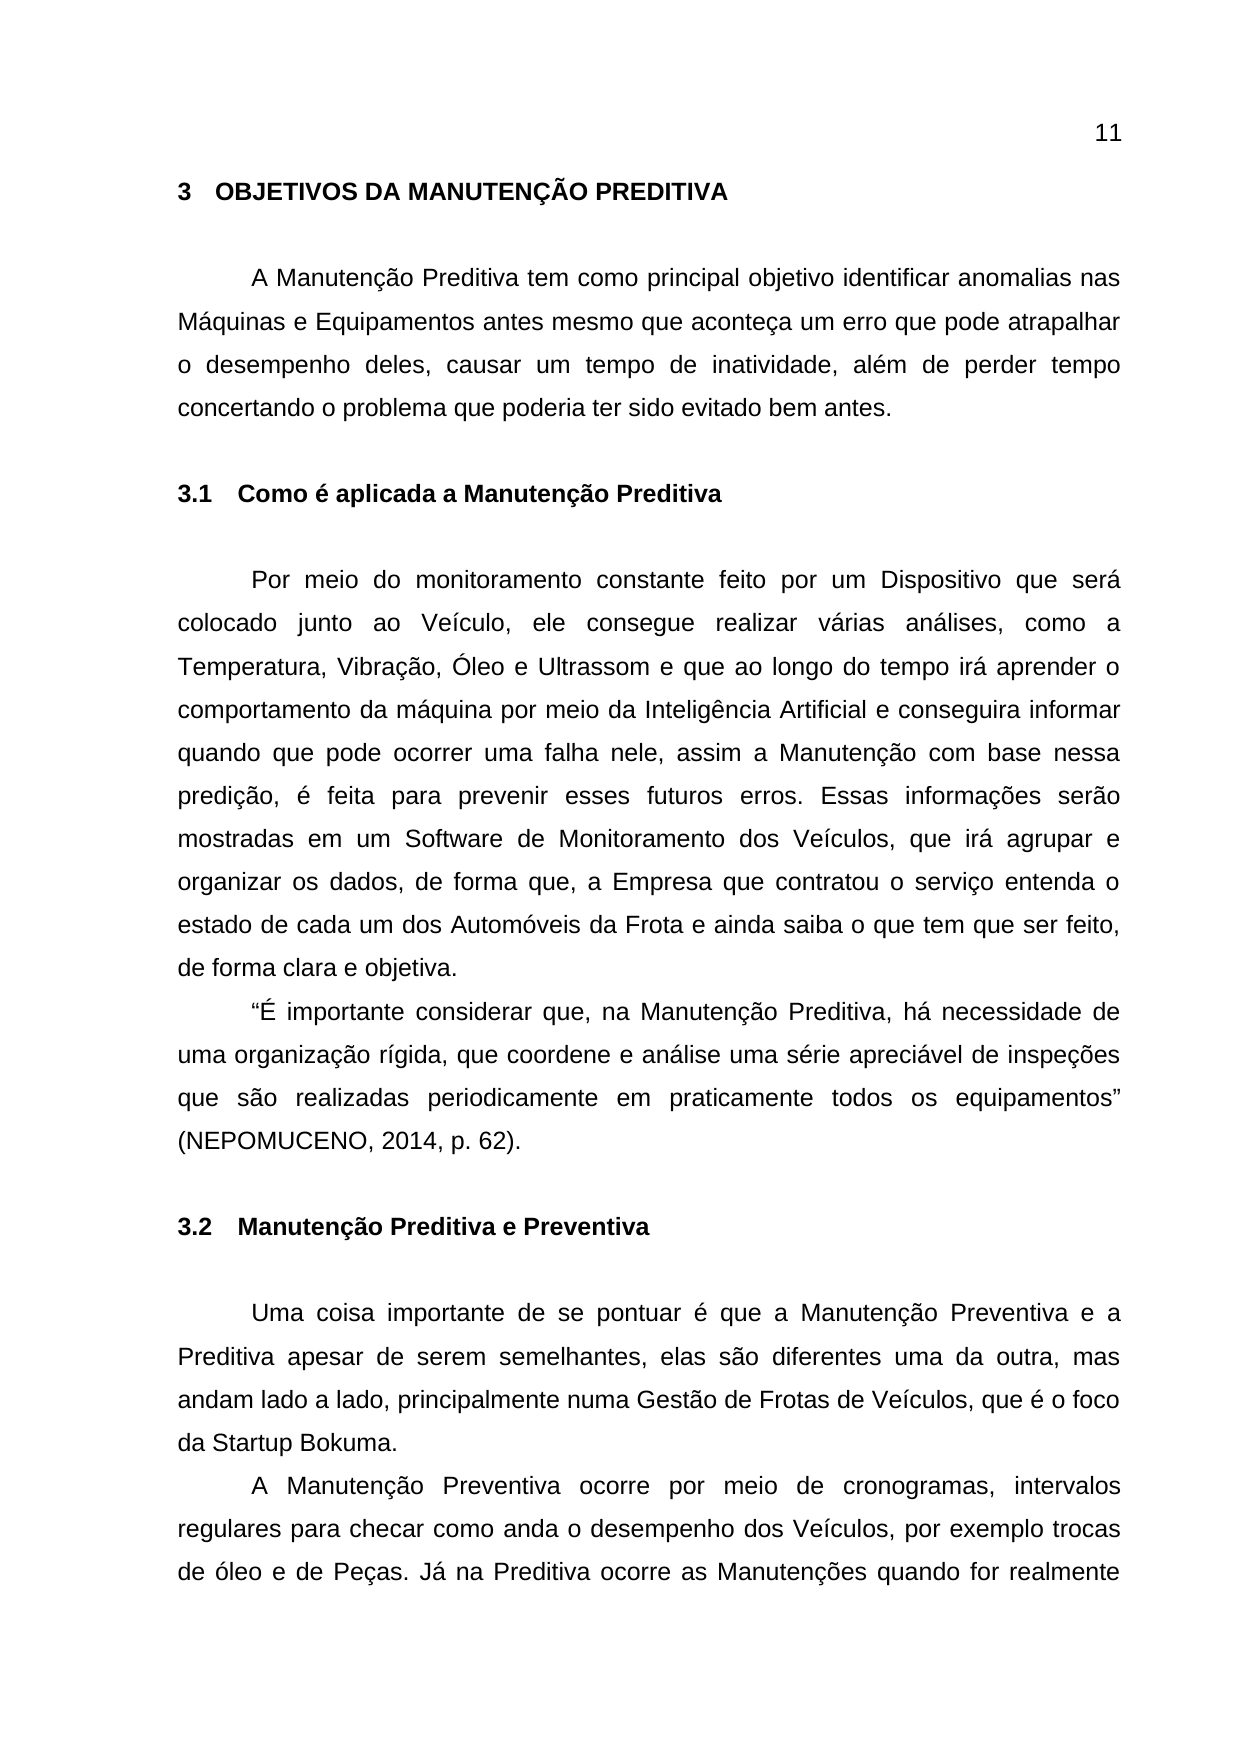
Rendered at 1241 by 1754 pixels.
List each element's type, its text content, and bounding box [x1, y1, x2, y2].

subtitle Manutenção Preditiva e Preventiva [177, 1212, 1122, 1241]
text Por meio do monitoramento constante feito por um Dispositivo que será colocado junto ao Veículo, ele consegue realizar várias análises, como a Temperatura, Vibração, Óleo e Ultrassom e que ao longo do tempo irá aprender o comportamento da máquina por meio da Inteligência Artificial e conseguira informar quando que pode ocorrer uma falha nele, assim a Manutenção com base nessa predição, é feita para prevenir esses futuros erros. Essas informações serão mostradas em um Software de Monitoramento dos Veículos, que irá agrupar e organizar os dados, de forma que, a Empresa que contratou o serviço entenda o estado de cada um dos Automóveis da Frota e ainda saiba o que tem que ser feito, de forma clara e objetiva. [177, 565, 1122, 982]
subtitle Como é aplicada a Manutenção Preditiva [177, 479, 1122, 508]
text A Manutenção Preditiva tem como principal objetivo identificar anomalias nas Máquinas e Equipamentos antes mesmo que aconteça um erro que pode atrapalhar o desempenho deles, causar um tempo de inatividade, além de perder tempo concertando o problema que poderia ter sido evitado bem antes. [177, 263, 1122, 422]
text “É importante considerar que, na Manutenção Preditiva, há necessidade de uma organização rígida, que coordene e análise uma série apreciável de inspeções que são realizadas periodicamente em praticamente todos os equipamentos” (NEPOMUCENO, 2014, p. 62). [177, 997, 1122, 1155]
text Uma coisa importante de se pontuar é que a Manutenção Preventiva e a Preditiva apesar de serem semelhantes, elas são diferentes uma da outra, mas andam lado a lado, principalmente numa Gestão de Frotas de Veículos, que é o foco da Startup Bokuma. [177, 1298, 1122, 1457]
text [177, 1471, 1122, 1586]
subtitle OBJETIVOS DA MANUTENÇÃO PREDITIVA [177, 177, 1122, 206]
